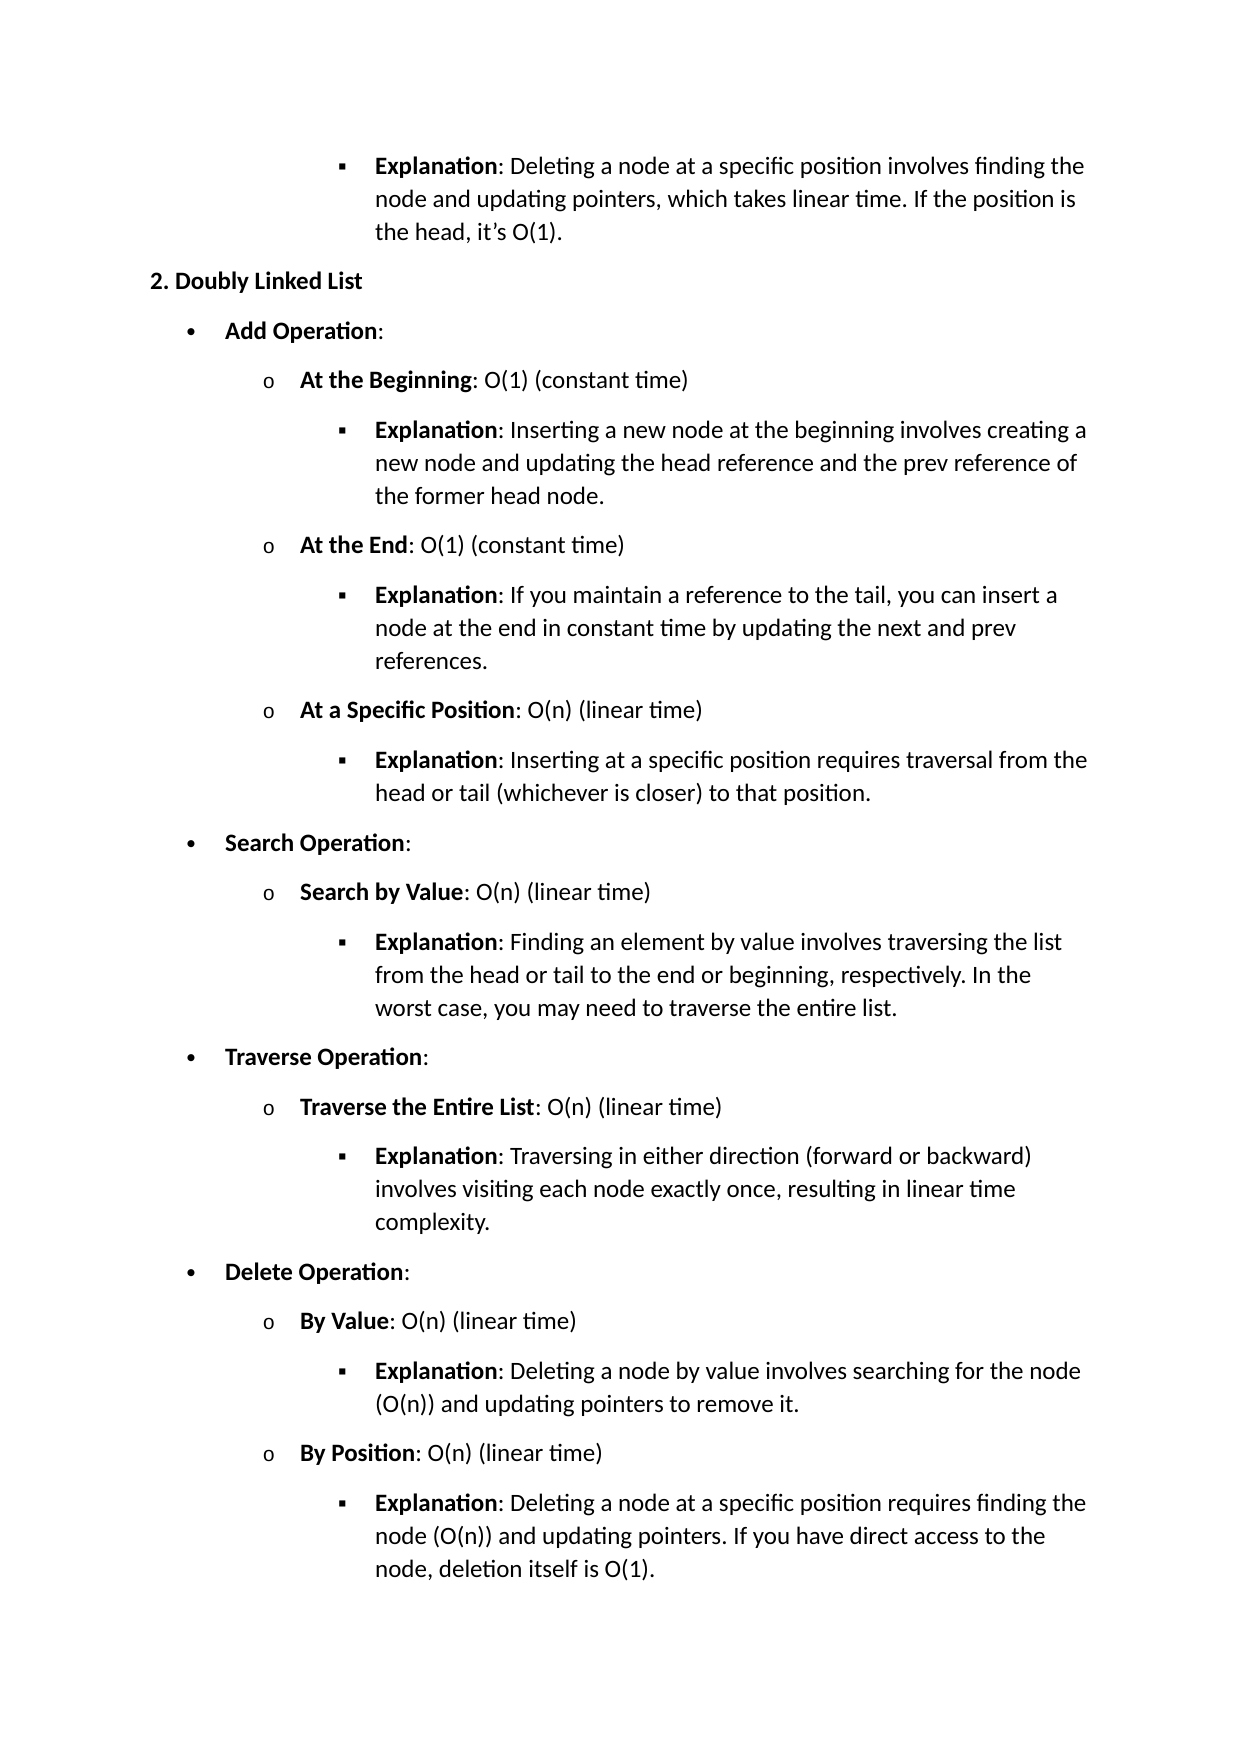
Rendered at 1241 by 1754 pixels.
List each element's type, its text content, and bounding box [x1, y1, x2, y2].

list At the End: O(1) (constant time) [262, 529, 1090, 560]
list Explanation: If you maintain a reference to the tail, you can insert a node at the end in constant time by updating the next and prev references. [337, 579, 1090, 676]
list Delete Operation: [187, 1256, 1090, 1286]
list By Position: O(n) (linear time) [262, 1437, 1090, 1468]
list Explanation: Finding an element by value involves traversing the list from the head or tail to the end or beginning, respectively. In the worst case, you may need to traverse the entire list. [337, 926, 1090, 1022]
text 2. Doubly Linked List [150, 265, 1090, 296]
list Explanation: Inserting a new node at the beginning involves creating a new node and updating the head reference and the prev reference of the former head node. [337, 414, 1090, 511]
list By Value: O(n) (linear time) [262, 1305, 1090, 1336]
list Explanation: Traversing in either direction (forward or backward) involves visiting each node exactly once, resulting in linear time complexity. [337, 1140, 1090, 1237]
list Explanation: Inserting at a specific position requires traversal from the head or tail (whichever is closer) to that position. [337, 744, 1090, 808]
list Traverse Operation: [187, 1041, 1090, 1072]
list At a Specific Position: O(n) (linear time) [262, 694, 1090, 725]
list Explanation: Deleting a node by value involves searching for the node (O(n)) and updating pointers to remove it. [337, 1355, 1090, 1418]
list Search Operation: [187, 827, 1090, 857]
list Traverse the Entire List: O(n) (linear time) [262, 1091, 1090, 1121]
list At the Beginning: O(1) (constant time) [262, 364, 1090, 395]
list Search by Value: O(n) (linear time) [262, 876, 1090, 907]
list Add Operation: [187, 315, 1090, 346]
list Explanation: Deleting a node at a specific position requires finding the node (O(n)) and updating pointers. If you have direct access to the node, deletion itself is O(1). [337, 1487, 1090, 1583]
list Explanation: Deleting a node at a specific position involves finding the node and updating pointers, which takes linear time. If the position is the head, it’s O(1). [337, 150, 1090, 246]
